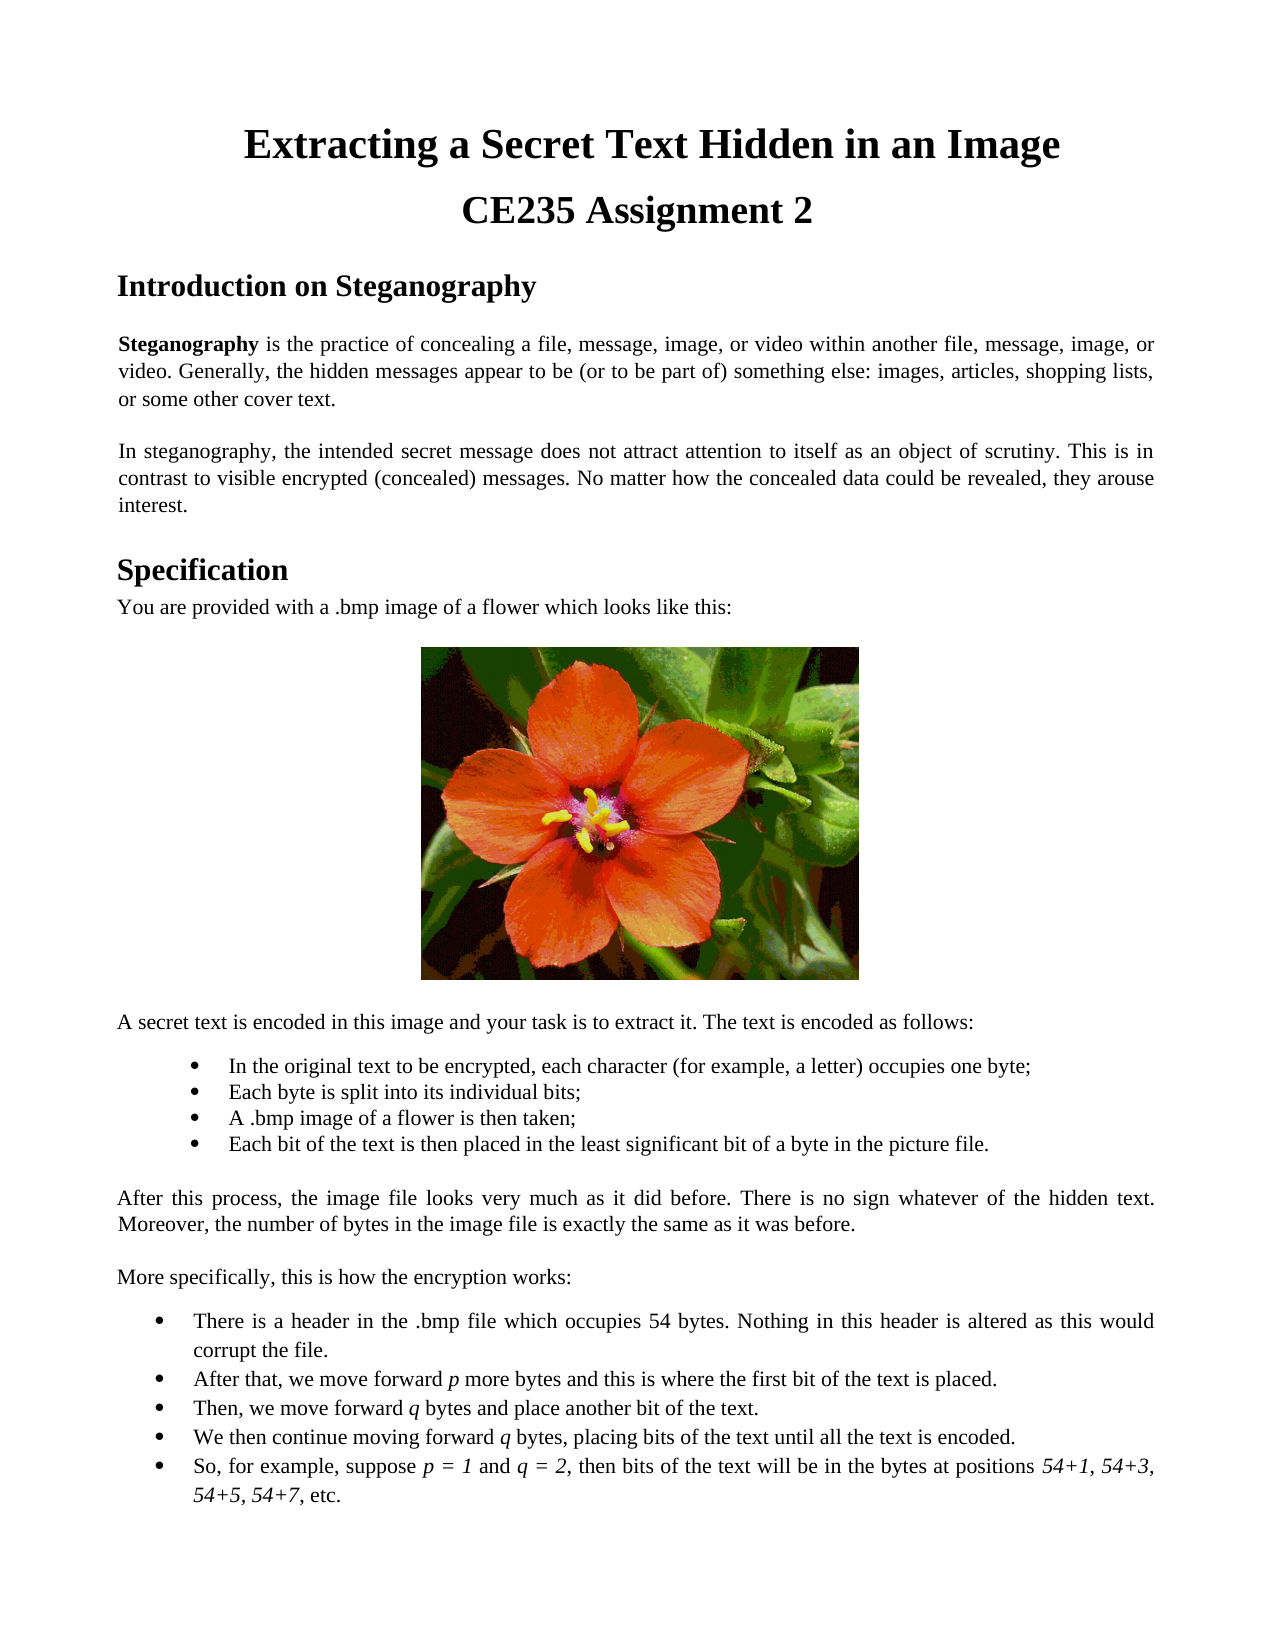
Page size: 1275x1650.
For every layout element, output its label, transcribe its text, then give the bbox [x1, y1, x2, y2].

text Extracting a Secret Text Hidden in an Image [148, 118, 1157, 167]
list Each bit of the text is then placed in the least significant bit of a byte in the picture file. [191, 1131, 1157, 1156]
picture [421, 647, 859, 980]
list We then continue moving forward q bytes, placing bits of the text until all the text is encoded. [156, 1424, 1157, 1449]
subtitle Specification [117, 551, 1157, 587]
list There is a header in the .bmp file which occupies 54 bytes. Nothing in this header is altered as this would corrupt the file. [156, 1308, 1157, 1363]
text After this process, the image file looks very much as it did before. There is no sign whatever of the hidden text. Moreover, the number of bytes in the image file is exactly the same as it was before. [117, 1184, 1157, 1236]
text In steganography, the intended secret message does not attract attention to itself as an object of scrutiny. This is in contrast to visible encrypted (concealed) messages. No matter how the concealed data could be revealed, they arouse interest. [118, 438, 1156, 517]
list After that, we move forward p more bytes and this is where the first bit of the text is placed. [156, 1366, 1157, 1392]
text Steganography is the practice of concealing a file, message, image, or video within another file, message, image, or video. Generally, the hidden messages appear to be (or to be part of) something else: images, articles, shopping lists, or some other cover text. [118, 331, 1156, 411]
subtitle Introduction on Steganography [117, 268, 1157, 303]
list Each byte is split into its individual bits; [191, 1079, 1157, 1104]
list In the original text to be encrypted, each character (for example, a letter) occupies one byte; [191, 1053, 1157, 1078]
list Then, we move forward q bytes and place another bit of the text. [156, 1395, 1157, 1421]
text A secret text is encoded in this image and your task is to extract it. The text is encoded as follows: [117, 1009, 1157, 1034]
text More specifically, this is how the encryption works: [117, 1264, 1157, 1289]
list A .bmp image of a flower is then taken; [191, 1105, 1157, 1130]
list So, for example, suppose p = 1 and q = 2, then bits of the text will be in the bytes at positions 54+1, 54+3, 54+5, 54+7, etc. [156, 1453, 1157, 1507]
text CE235 Assignment 2 [118, 187, 1156, 232]
text You are provided with a .bmp image of a flower which looks like this: [117, 594, 1157, 619]
